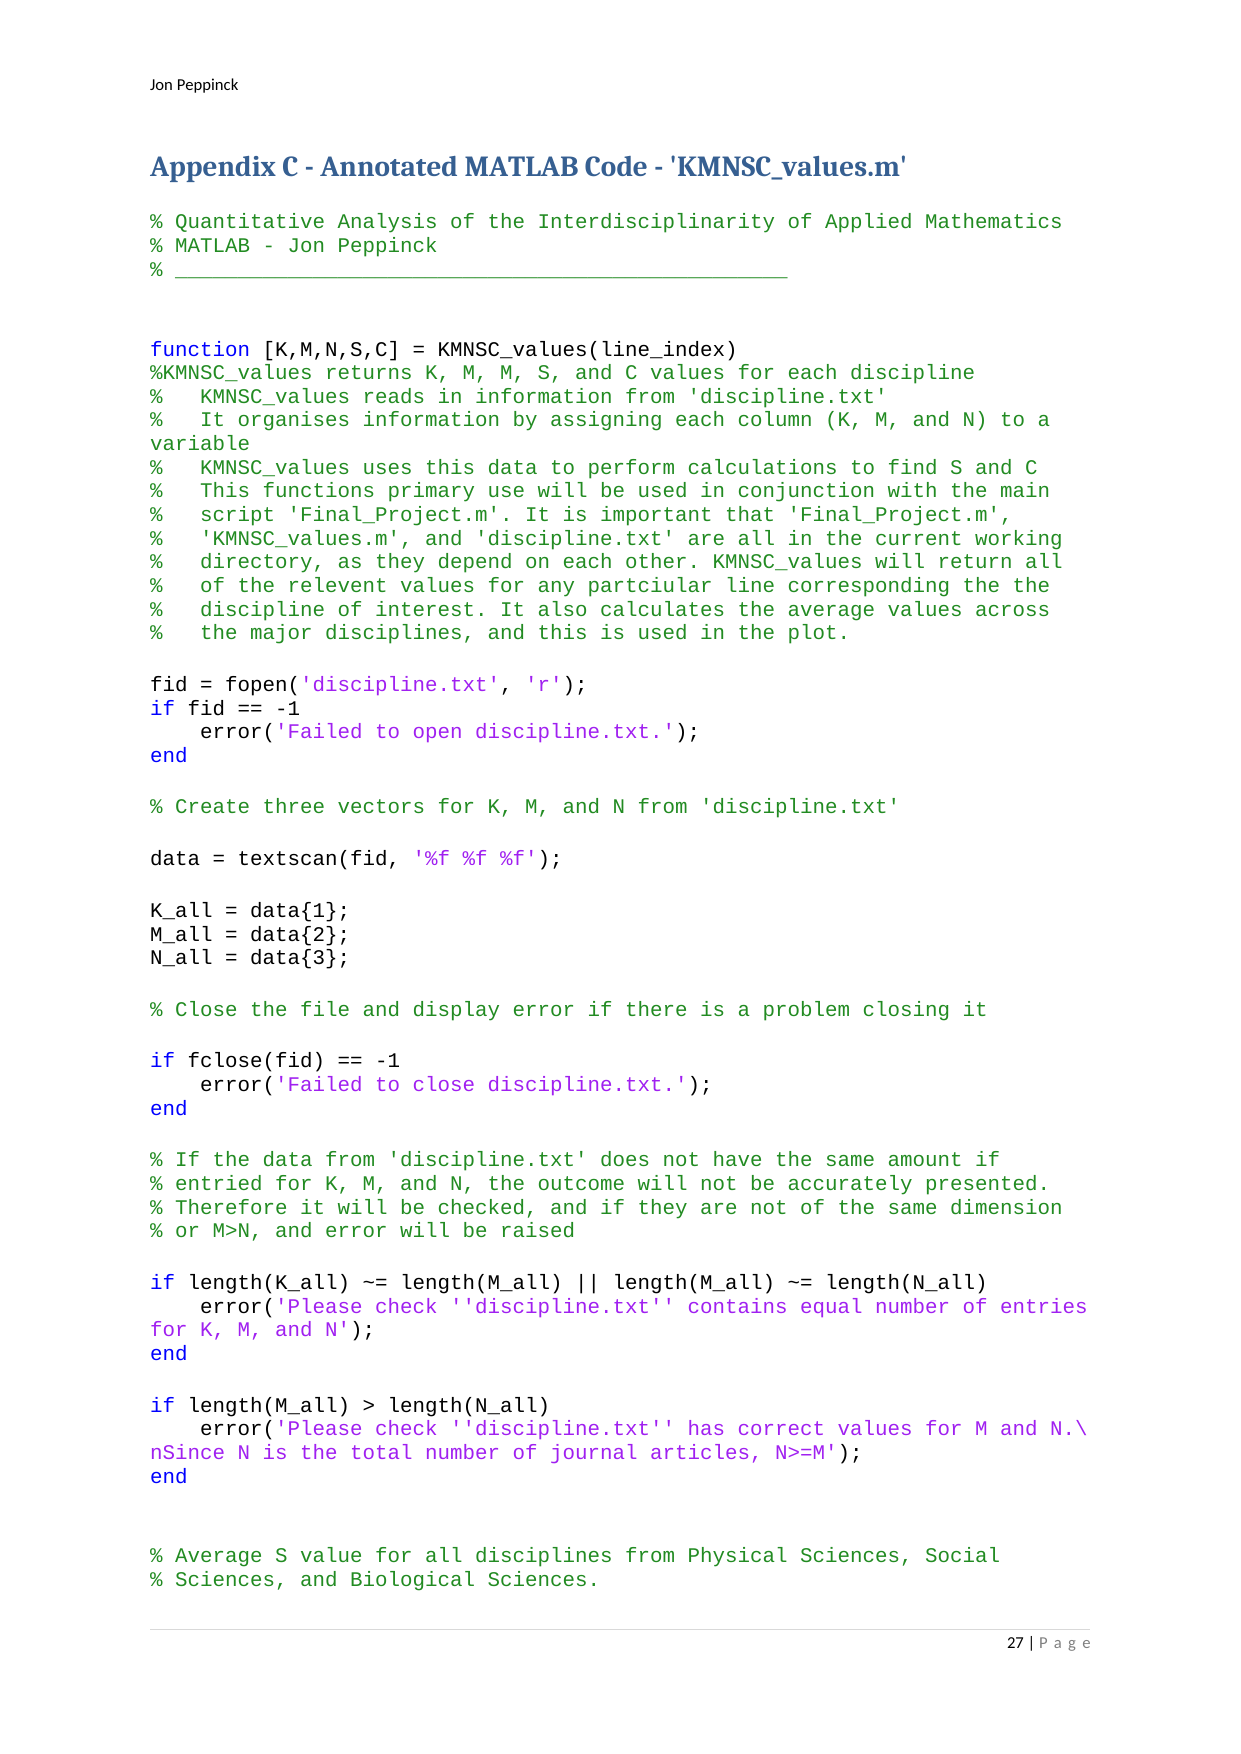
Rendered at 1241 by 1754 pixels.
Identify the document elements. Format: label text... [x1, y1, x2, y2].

text % KMNSC_values reads in information from 'discipline.txt' [150, 386, 1090, 409]
text if length(M_all) > length(N_all) [150, 1395, 1090, 1418]
text data = textscan(fid, '%f %f %f'); [150, 848, 1090, 872]
text Appendix C - Annotated MATLAB Code - 'KMNSC_values.m' % Quantitative Analysis of the Interdisciplinarity of Applied Mathematics [150, 150, 1090, 235]
text error('Failed to close discipline.txt.'); [150, 1074, 1090, 1098]
text % Sciences, and Biological Sciences. [150, 1569, 1090, 1593]
text end [150, 1098, 1090, 1121]
text end [150, 745, 1090, 768]
text N_all = data{3}; [150, 947, 1090, 971]
text % KMNSC_values uses this data to perform calculations to find S and C [150, 457, 1090, 480]
text if fclose(fid) == -1 [150, 1051, 1090, 1074]
text % directory, as they depend on each other. KMNSC_values will return all [150, 551, 1090, 575]
text % If the data from 'discipline.txt' does not have the same amount if [150, 1149, 1090, 1173]
text % MATLAB - Jon Peppinck [150, 235, 1090, 259]
text % It organises information by assigning each column (K, M, and N) to a variable [150, 409, 1090, 457]
text error('Failed to open discipline.txt.'); [150, 721, 1090, 745]
text % Average S value for all disciplines from Physical Sciences, Social [150, 1545, 1090, 1569]
text % of the relevent values for any partciular line corresponding the the [150, 575, 1090, 599]
text % script 'Final_Project.m'. It is important that 'Final_Project.m', [150, 504, 1090, 528]
text if length(K_all) ~= length(M_all) || length(M_all) ~= length(N_all) [150, 1272, 1090, 1296]
text % the major disciplines, and this is used in the plot. [150, 622, 1090, 646]
text %KMNSC_values returns K, M, M, S, and C values for each discipline [150, 362, 1090, 386]
text % Create three vectors for K, M, and N from 'discipline.txt' [150, 797, 1090, 820]
text function [K,M,N,S,C] = KMNSC_values(line_index) [150, 338, 1090, 362]
text % This functions primary use will be used in conjunction with the main [150, 480, 1090, 504]
text end [150, 1466, 1090, 1489]
text fid = fopen('discipline.txt', 'r'); [150, 674, 1090, 698]
text error('Please check ''discipline.txt'' has correct values for M and N.\nSince N is the total number of journal articles, N>=M'); [150, 1418, 1090, 1466]
text M_all = data{2}; [150, 923, 1090, 947]
text % _________________________________________________ [150, 259, 1090, 282]
text end [150, 1343, 1090, 1367]
text if fid == -1 [150, 698, 1090, 721]
text error('Please check ''discipline.txt'' contains equal number of entries for K, M, and N'); [150, 1296, 1090, 1343]
text % Close the file and display error if there is a problem closing it [150, 999, 1090, 1022]
text K_all = data{1}; [150, 900, 1090, 923]
text % 'KMNSC_values.m', and 'discipline.txt' are all in the current working [150, 528, 1090, 551]
text % discipline of interest. It also calculates the average values across [150, 599, 1090, 622]
text % or M>N, and error will be raised [150, 1220, 1090, 1244]
text % entried for K, M, and N, the outcome will not be accurately presented. [150, 1173, 1090, 1197]
text % Therefore it will be checked, and if they are not of the same dimension [150, 1197, 1090, 1220]
